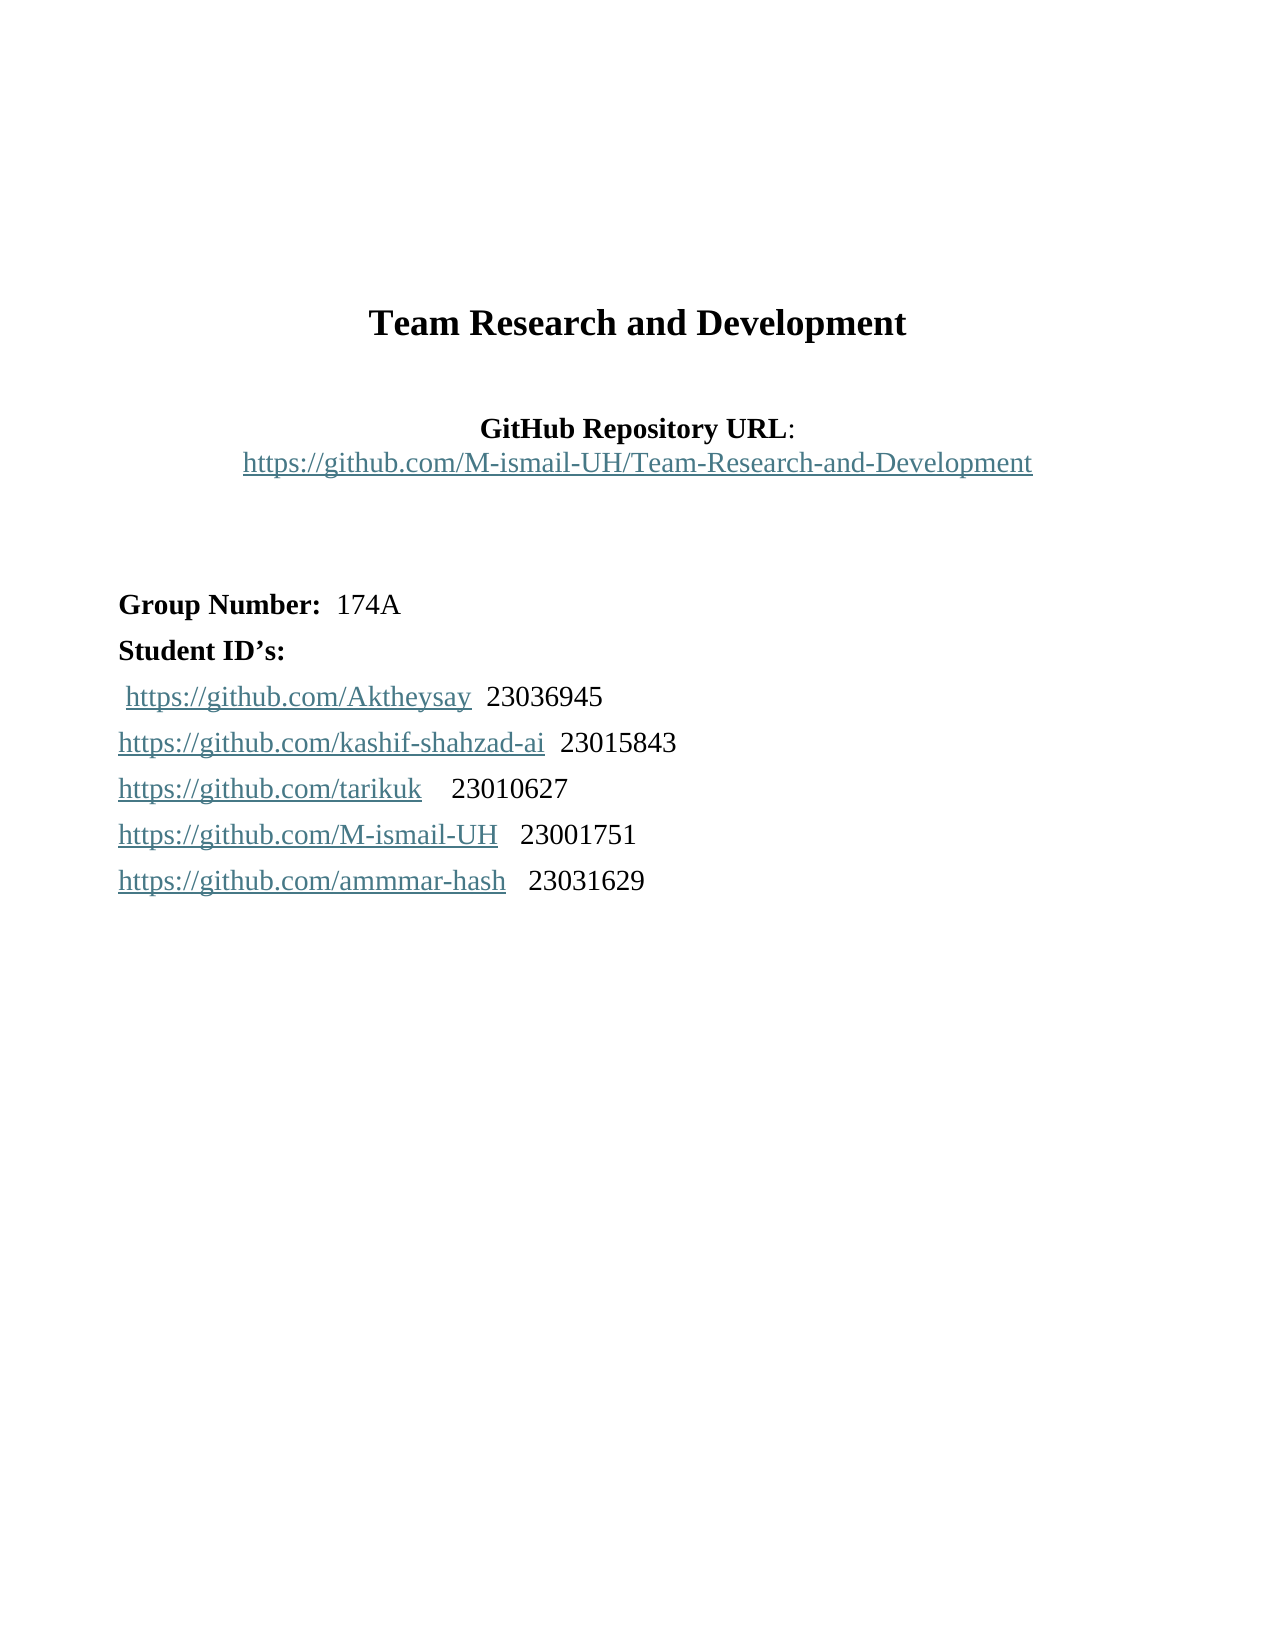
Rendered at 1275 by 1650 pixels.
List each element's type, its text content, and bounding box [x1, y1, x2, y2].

text https://github.com/ammmar-hash 23031629 [118, 863, 1157, 897]
text https://github.com/M-ismail-UH/Team-Research-and-Development [118, 445, 1157, 478]
text Student ID’s: [118, 633, 1157, 666]
text https://github.com/M-ismail-UH 23001751 [118, 817, 1157, 851]
text Group Number: 174A [118, 587, 1157, 620]
text GitHub Repository URL: [118, 411, 1157, 445]
text https://github.com/tarikuk 23010627 [118, 771, 1157, 804]
text https://github.com/Aktheysay 23036945 [118, 679, 1157, 712]
text https://github.com/kashif-shahzad-ai 23015843 [118, 725, 1157, 758]
text Team Research and Development [118, 300, 1157, 343]
